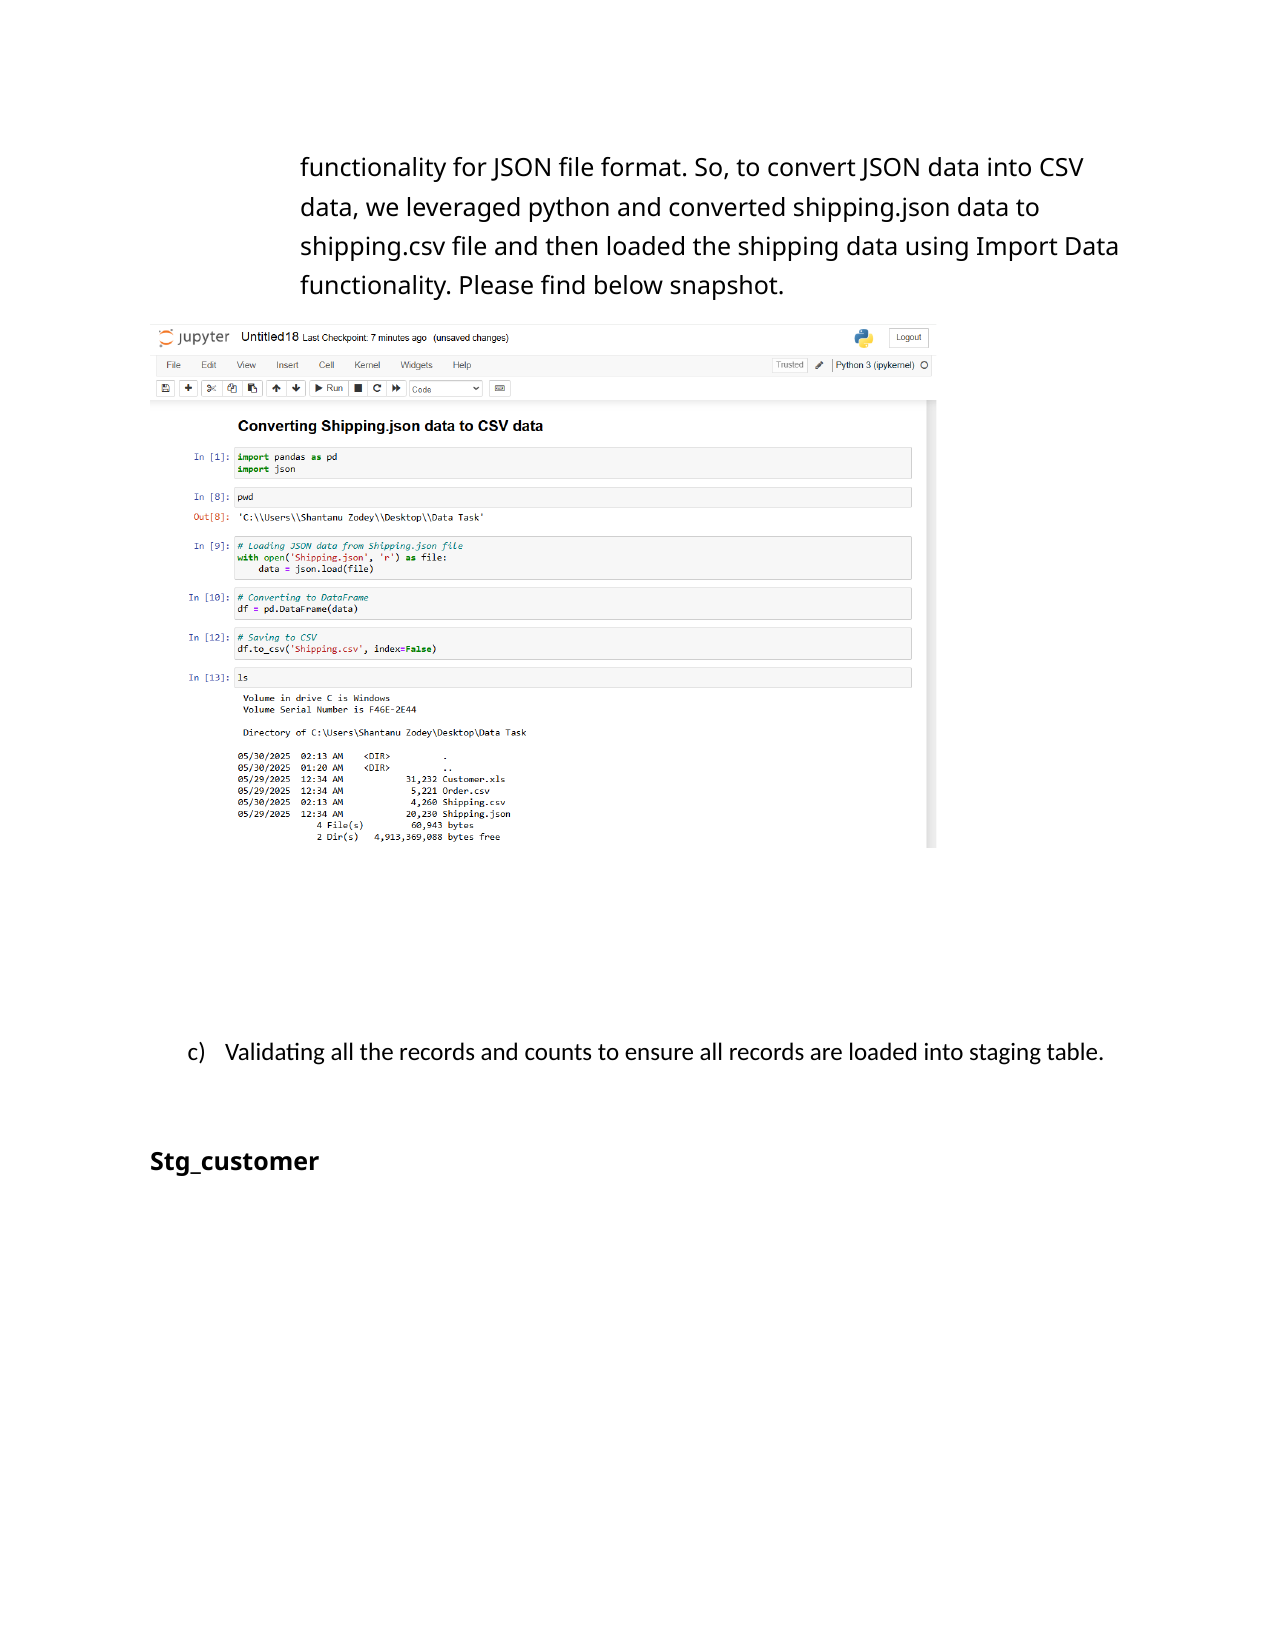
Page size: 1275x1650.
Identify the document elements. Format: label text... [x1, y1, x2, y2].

picture [150, 323, 937, 848]
text Stg_customer [150, 1144, 1125, 1178]
list Validating all the records and counts to ensure all records are loaded into staging table. [187, 1036, 1125, 1067]
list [262, 150, 1125, 302]
